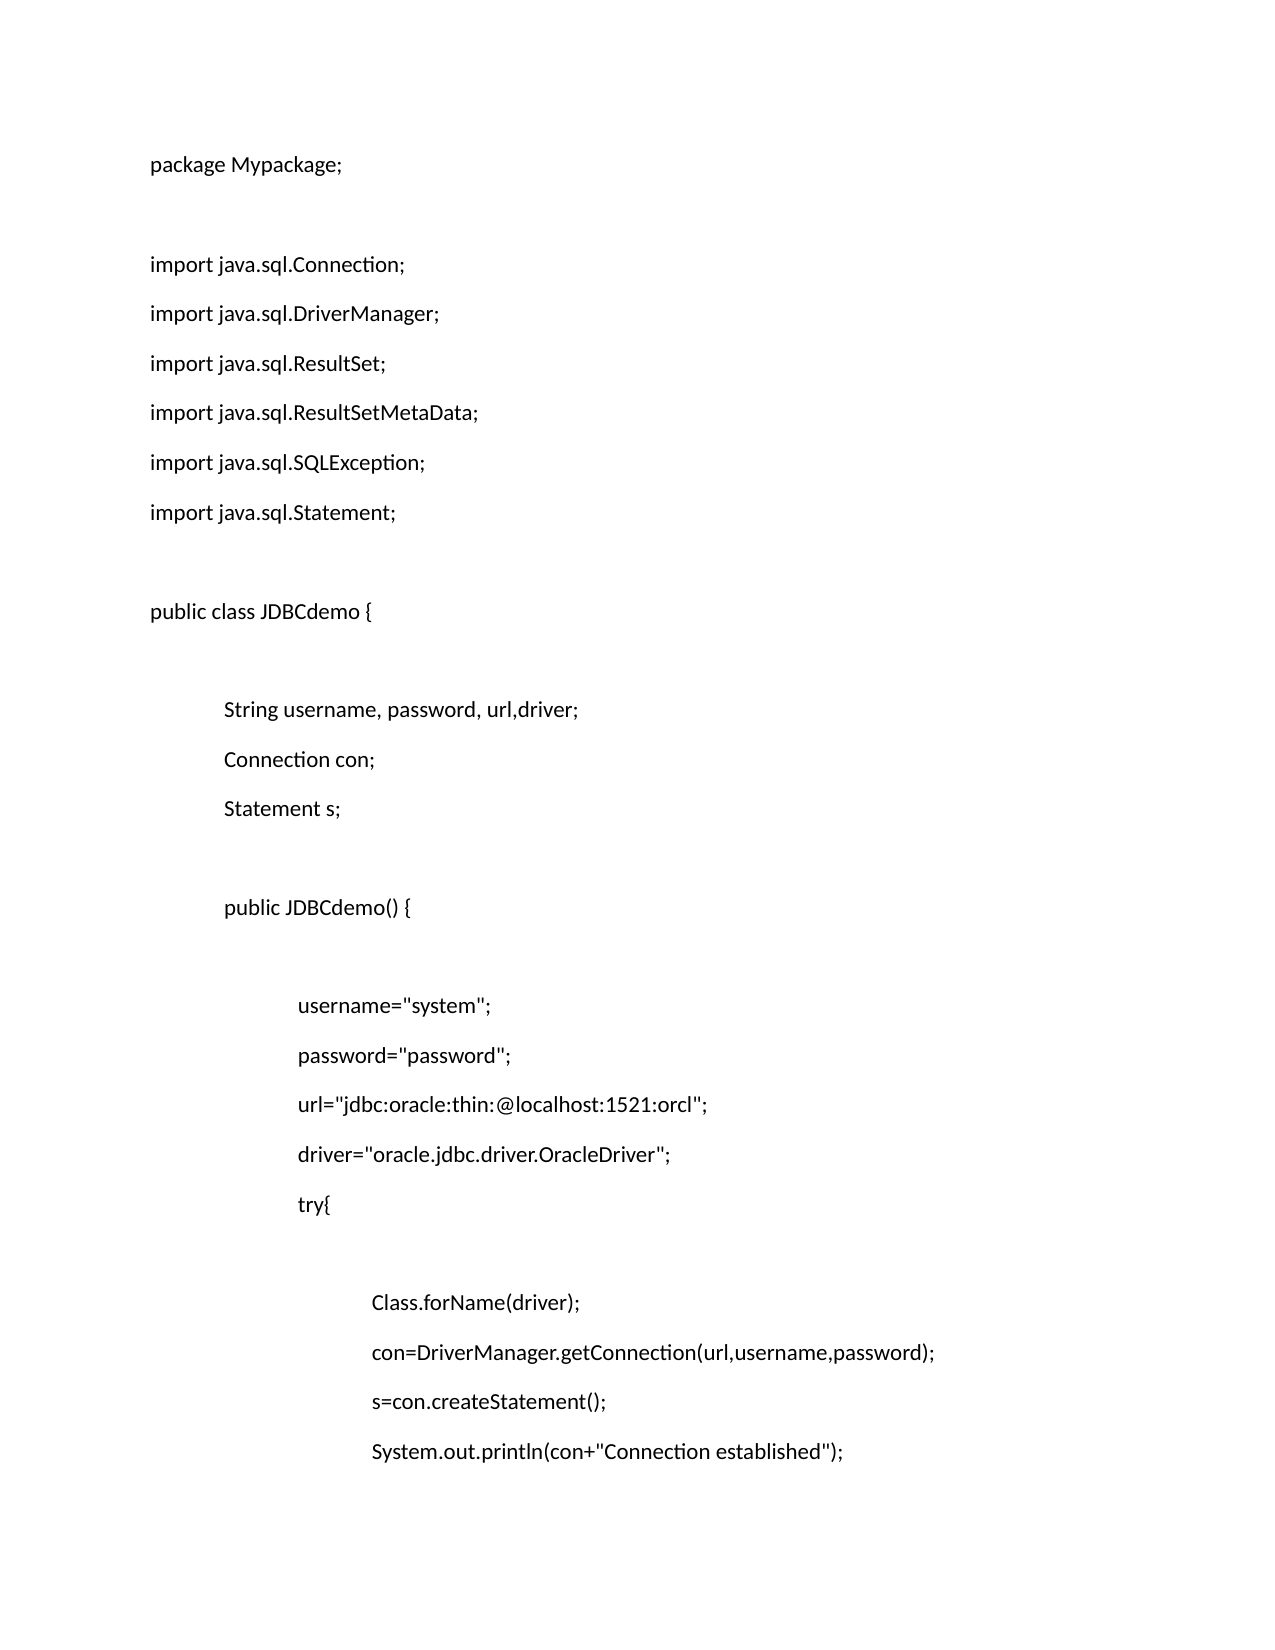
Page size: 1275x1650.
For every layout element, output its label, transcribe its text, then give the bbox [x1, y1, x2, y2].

text try{ [150, 1189, 1125, 1218]
text String username, password, url,driver; [150, 695, 1125, 723]
text driver="oracle.jdbc.driver.OracleDriver"; [150, 1139, 1125, 1168]
text Class.forName(driver); [150, 1287, 1125, 1316]
text s=con.createStatement(); [150, 1387, 1125, 1415]
text password="password"; [150, 1040, 1125, 1069]
text import java.sql.ResultSet; [150, 348, 1125, 377]
text username="system"; [150, 991, 1125, 1019]
text import java.sql.Statement; [150, 497, 1125, 526]
text public class JDBCdemo { [150, 596, 1125, 625]
text public JDBCdemo() { [150, 892, 1125, 921]
text package Mypackage; [150, 150, 1125, 179]
text import java.sql.Connection; [150, 249, 1125, 278]
text Statement s; [150, 794, 1125, 823]
text Connection con; [150, 744, 1125, 773]
text import java.sql.SQLException; [150, 447, 1125, 476]
text con=DriverManager.getConnection(url,username,password); [150, 1337, 1125, 1366]
text import java.sql.DriverManager; [150, 299, 1125, 327]
text import java.sql.ResultSetMetaData; [150, 398, 1125, 427]
text url="jdbc:oracle:thin:@localhost:1521:orcl"; [150, 1090, 1125, 1119]
text System.out.println(con+"Connection established"); [150, 1436, 1125, 1465]
